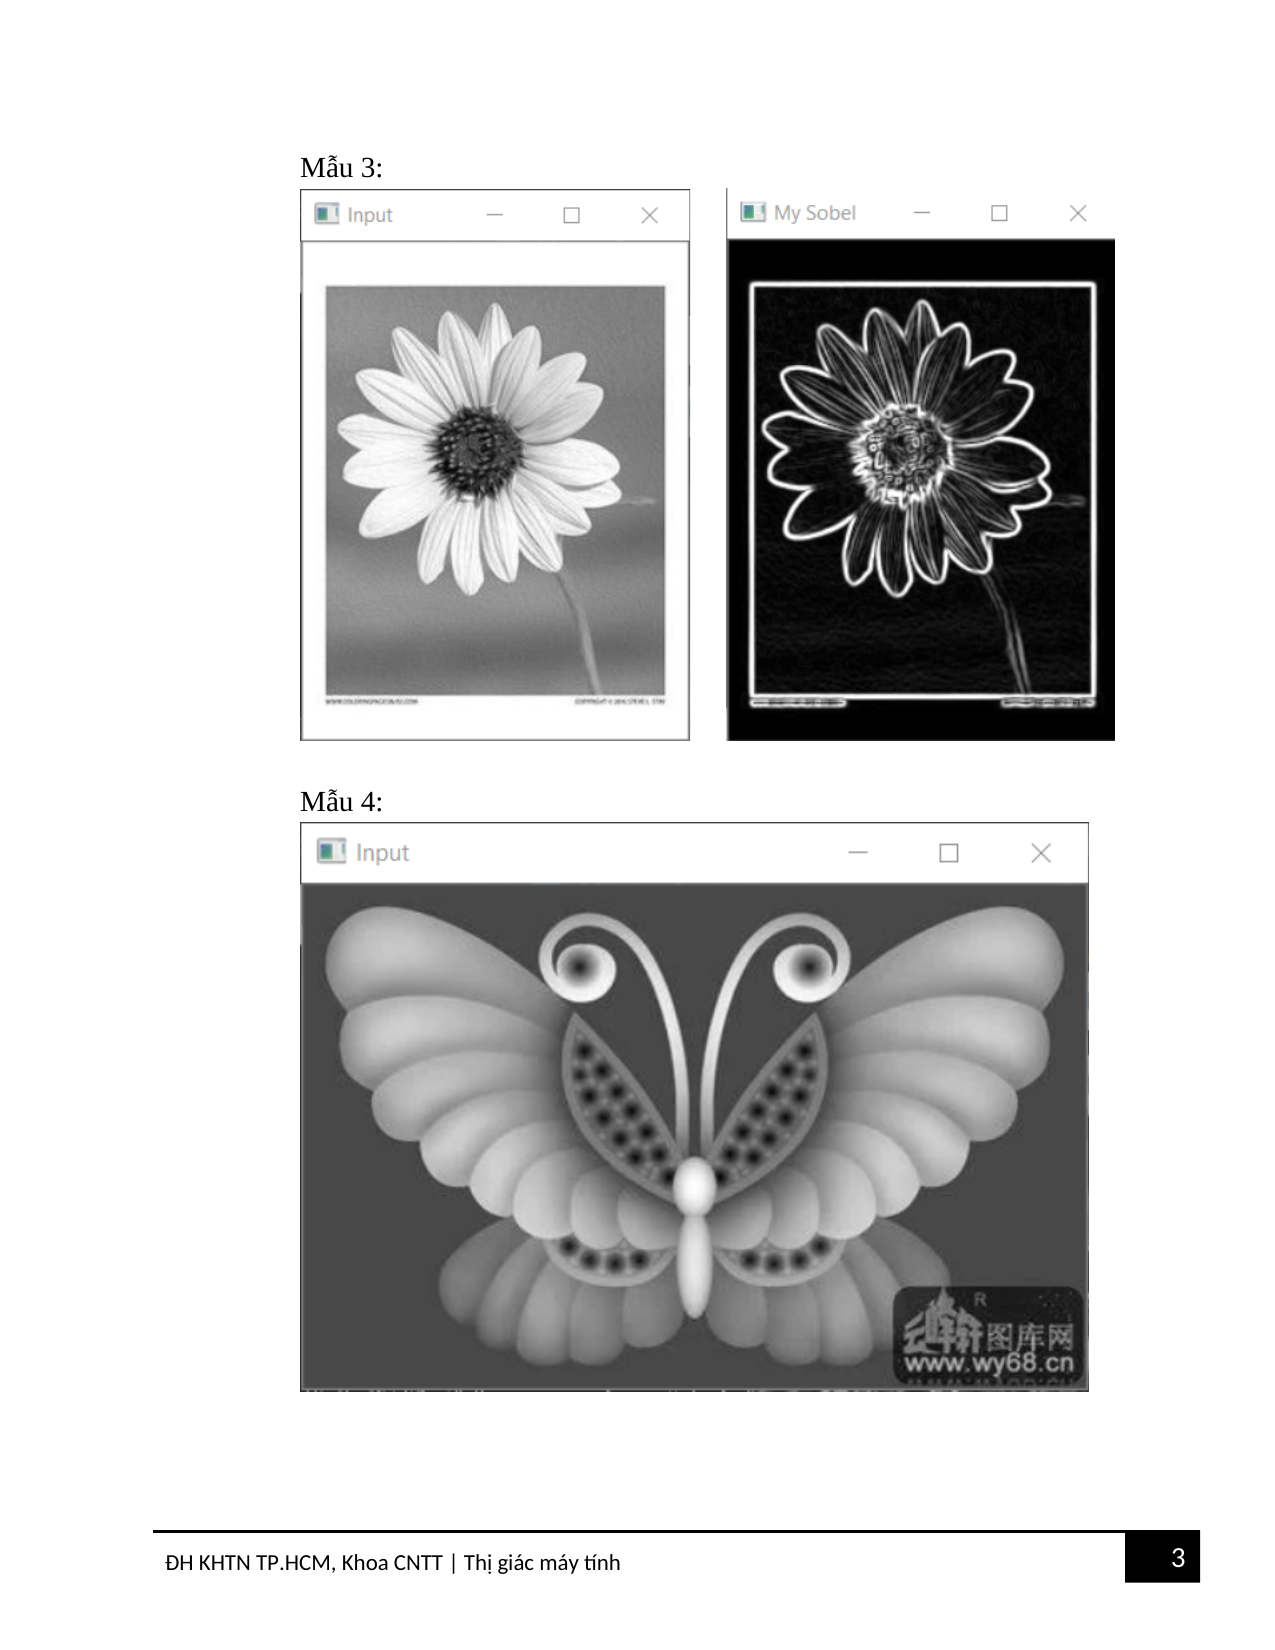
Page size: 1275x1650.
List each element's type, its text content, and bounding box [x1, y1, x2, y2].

picture [300, 822, 1089, 1392]
list Mẫu 4: [300, 784, 1125, 818]
list Mẫu 3: [300, 150, 1125, 183]
picture [300, 189, 690, 741]
picture [726, 188, 1115, 741]
